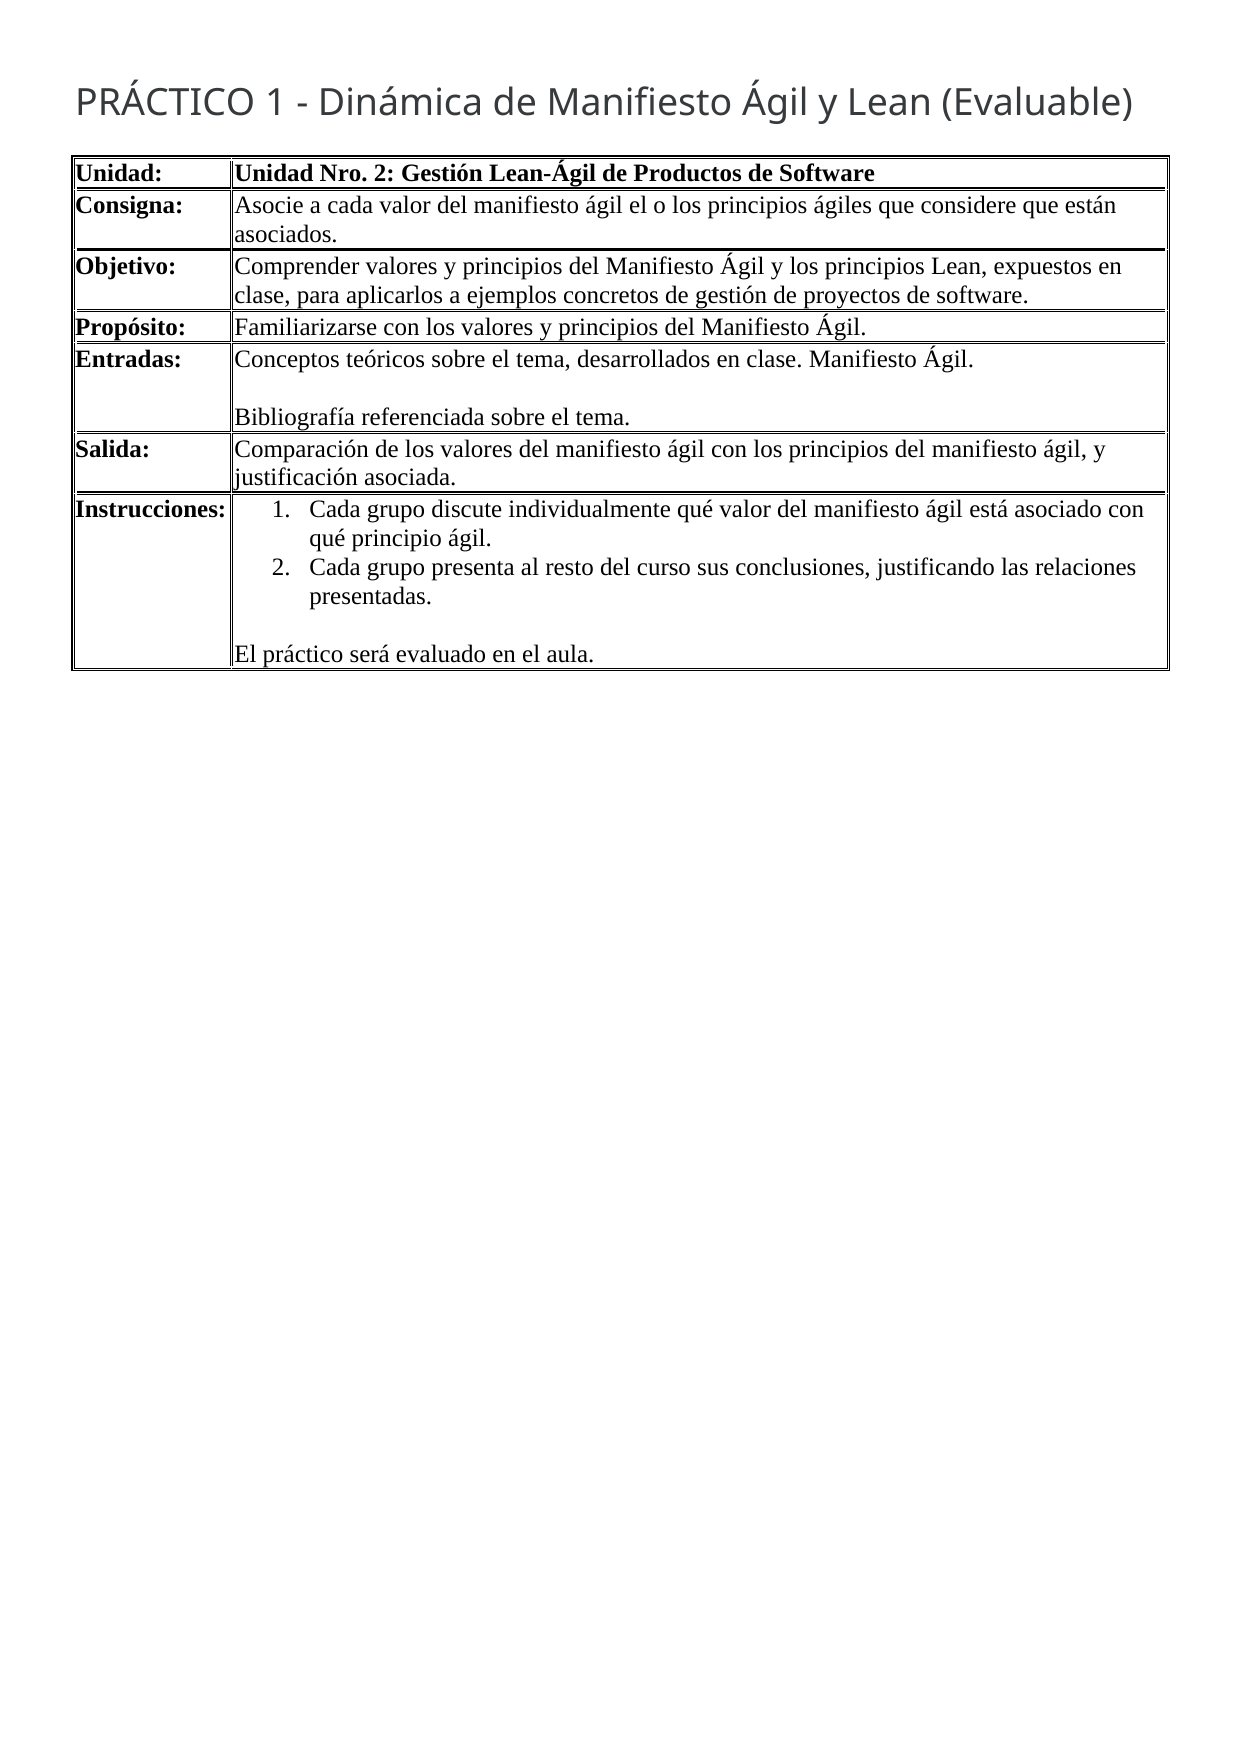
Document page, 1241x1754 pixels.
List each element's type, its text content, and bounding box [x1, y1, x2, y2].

table_cell Comprender valores y principios del Manifiesto Ágil y los principios Lean, expuestos en clase, para aplicarlos a ejemplos concretos de gestión de proyectos de software. [233, 248, 1168, 309]
table_cell Entradas: [73, 341, 232, 431]
table_cell Salida: [73, 431, 232, 491]
table_cell Propósito: [73, 309, 232, 341]
table_cell Cada grupo discute individualmente qué valor del manifiesto ágil está asociado con qué principio ágil. Cada grupo presenta al resto del curso sus conclusiones, justificando las relaciones presentadas. El práctico será evaluado en el aula. [232, 491, 1167, 667]
table_header Unidad: [75, 159, 232, 187]
text PRÁCTICO 1 - Dinámica de Manifiesto Ágil y Lean (Evaluable) [75, 75, 1165, 126]
table_header Unidad Nro. 2: Gestión Lean-Ágil de Productos de Software [232, 159, 1167, 187]
table_cell Objetivo: [73, 248, 230, 309]
table_cell Comparación de los valores del manifiesto ágil con los principios del manifiesto ágil, y justificación asociada. [232, 431, 1168, 491]
table_cell Asocie a cada valor del manifiesto ágil el o los principios ágiles que considere que están asociados. [233, 187, 1167, 248]
table_cell Instrucciones: [75, 491, 232, 667]
table_cell Familiarizarse con los valores y principios del Manifiesto Ágil. [232, 309, 1168, 341]
table_cell Conceptos teóricos sobre el tema, desarrollados en clase. Manifiesto Ágil. Bibliografía referenciada sobre el tema. [232, 341, 1168, 431]
table_cell Consigna: [75, 187, 230, 248]
